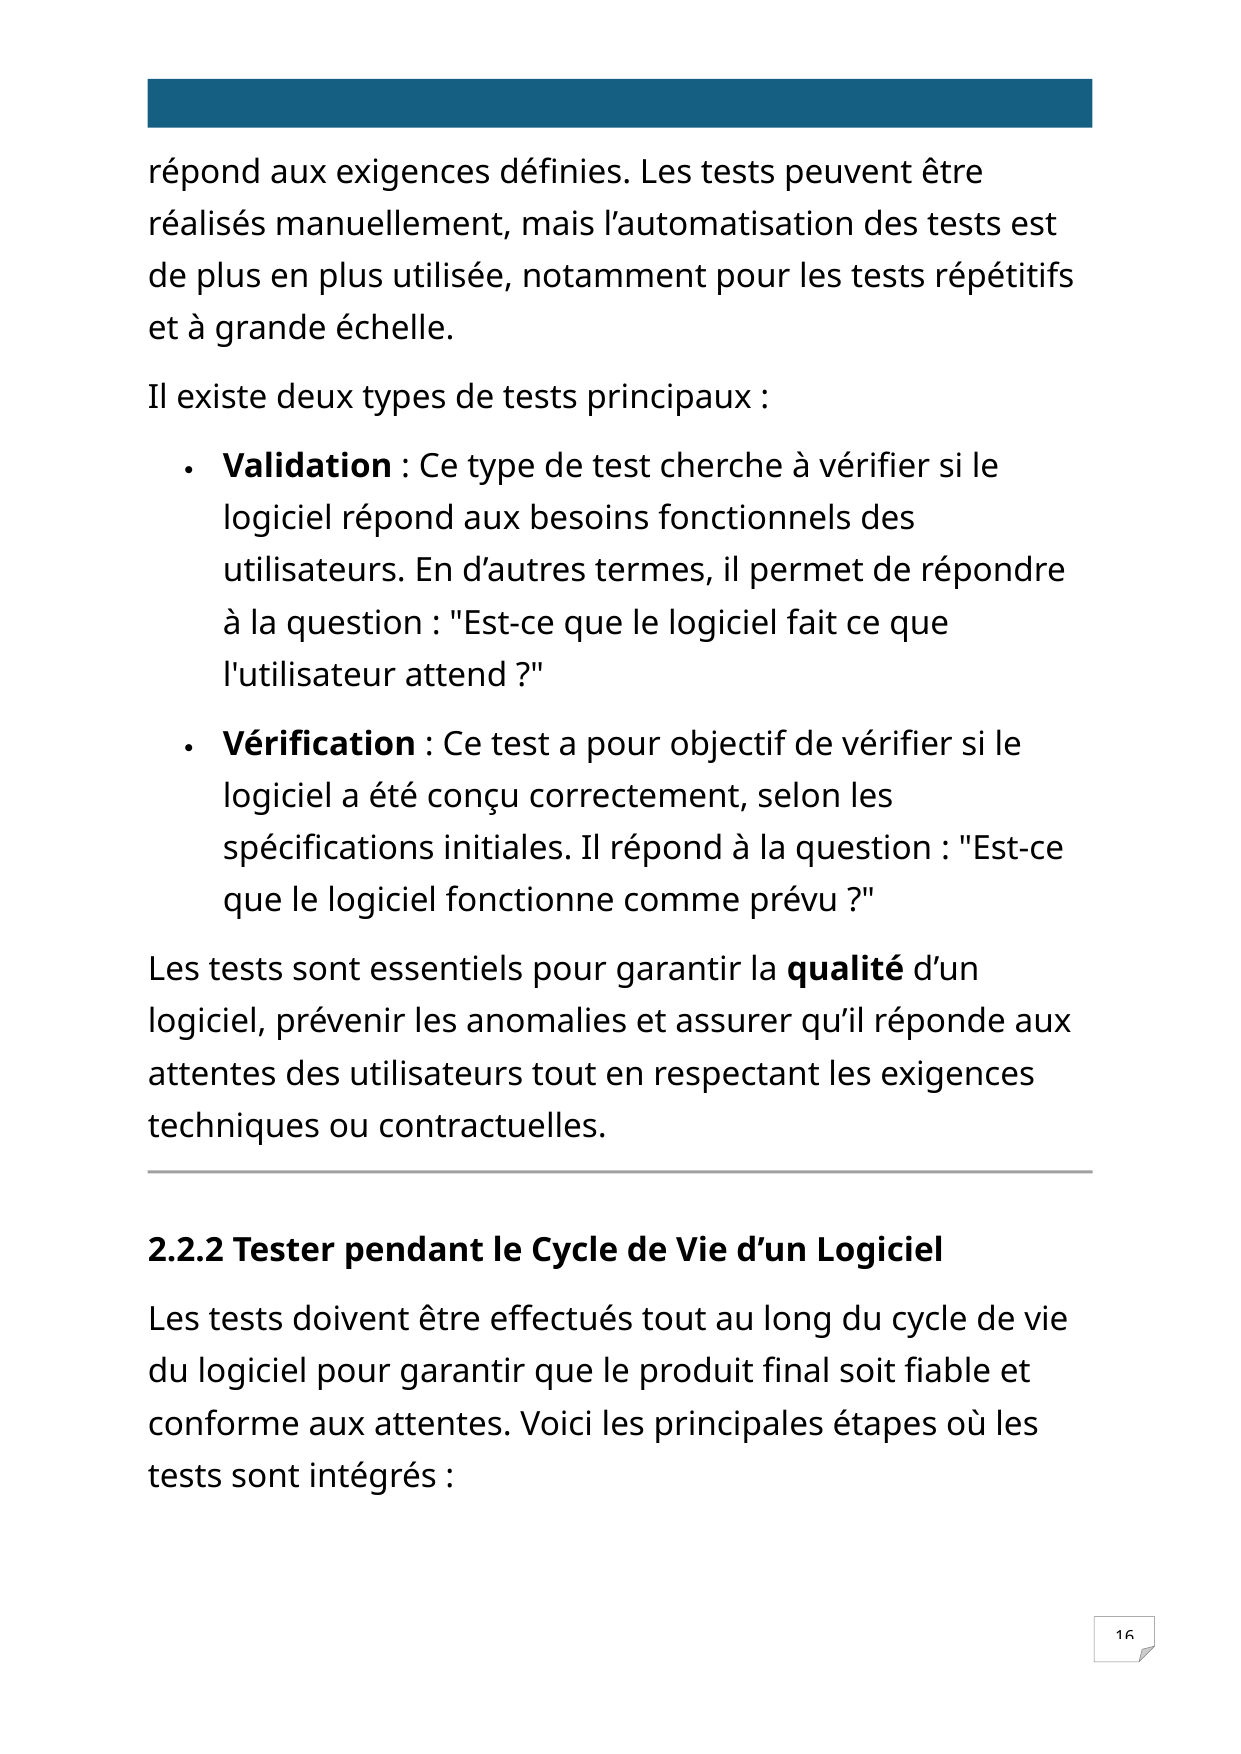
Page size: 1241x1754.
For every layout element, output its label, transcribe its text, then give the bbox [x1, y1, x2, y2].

text 2.2.2 Tester pendant le Cycle de Vie d’un Logiciel [148, 1226, 1093, 1272]
text Les tests doivent être effectués tout au long du cycle de vie du logiciel pour garantir que le produit final soit fiable et conforme aux attentes. Voici les principales étapes où les tests sont intégrés : [148, 1295, 1093, 1497]
list Vérification : Ce test a pour objectif de vérifier si le logiciel a été conçu correctement, selon les spécifications initiales. Il répond à la question : "Est-ce que le logiciel fonctionne comme prévu ?" [185, 719, 1093, 921]
text Les tests sont essentiels pour garantir la qualité d’un logiciel, prévenir les anomalies et assurer qu’il réponde aux attentes des utilisateurs tout en respectant les exigences techniques ou contractuelles. [148, 945, 1093, 1147]
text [148, 148, 1093, 349]
list Validation : Ce type de test cherche à vérifier si le logiciel répond aux besoins fonctionnels des utilisateurs. En d’autres termes, il permet de répondre à la question : "Est-ce que le logiciel fait ce que l'utilisateur attend ?" [185, 442, 1093, 696]
text Il existe deux types de tests principaux : [148, 373, 1093, 418]
